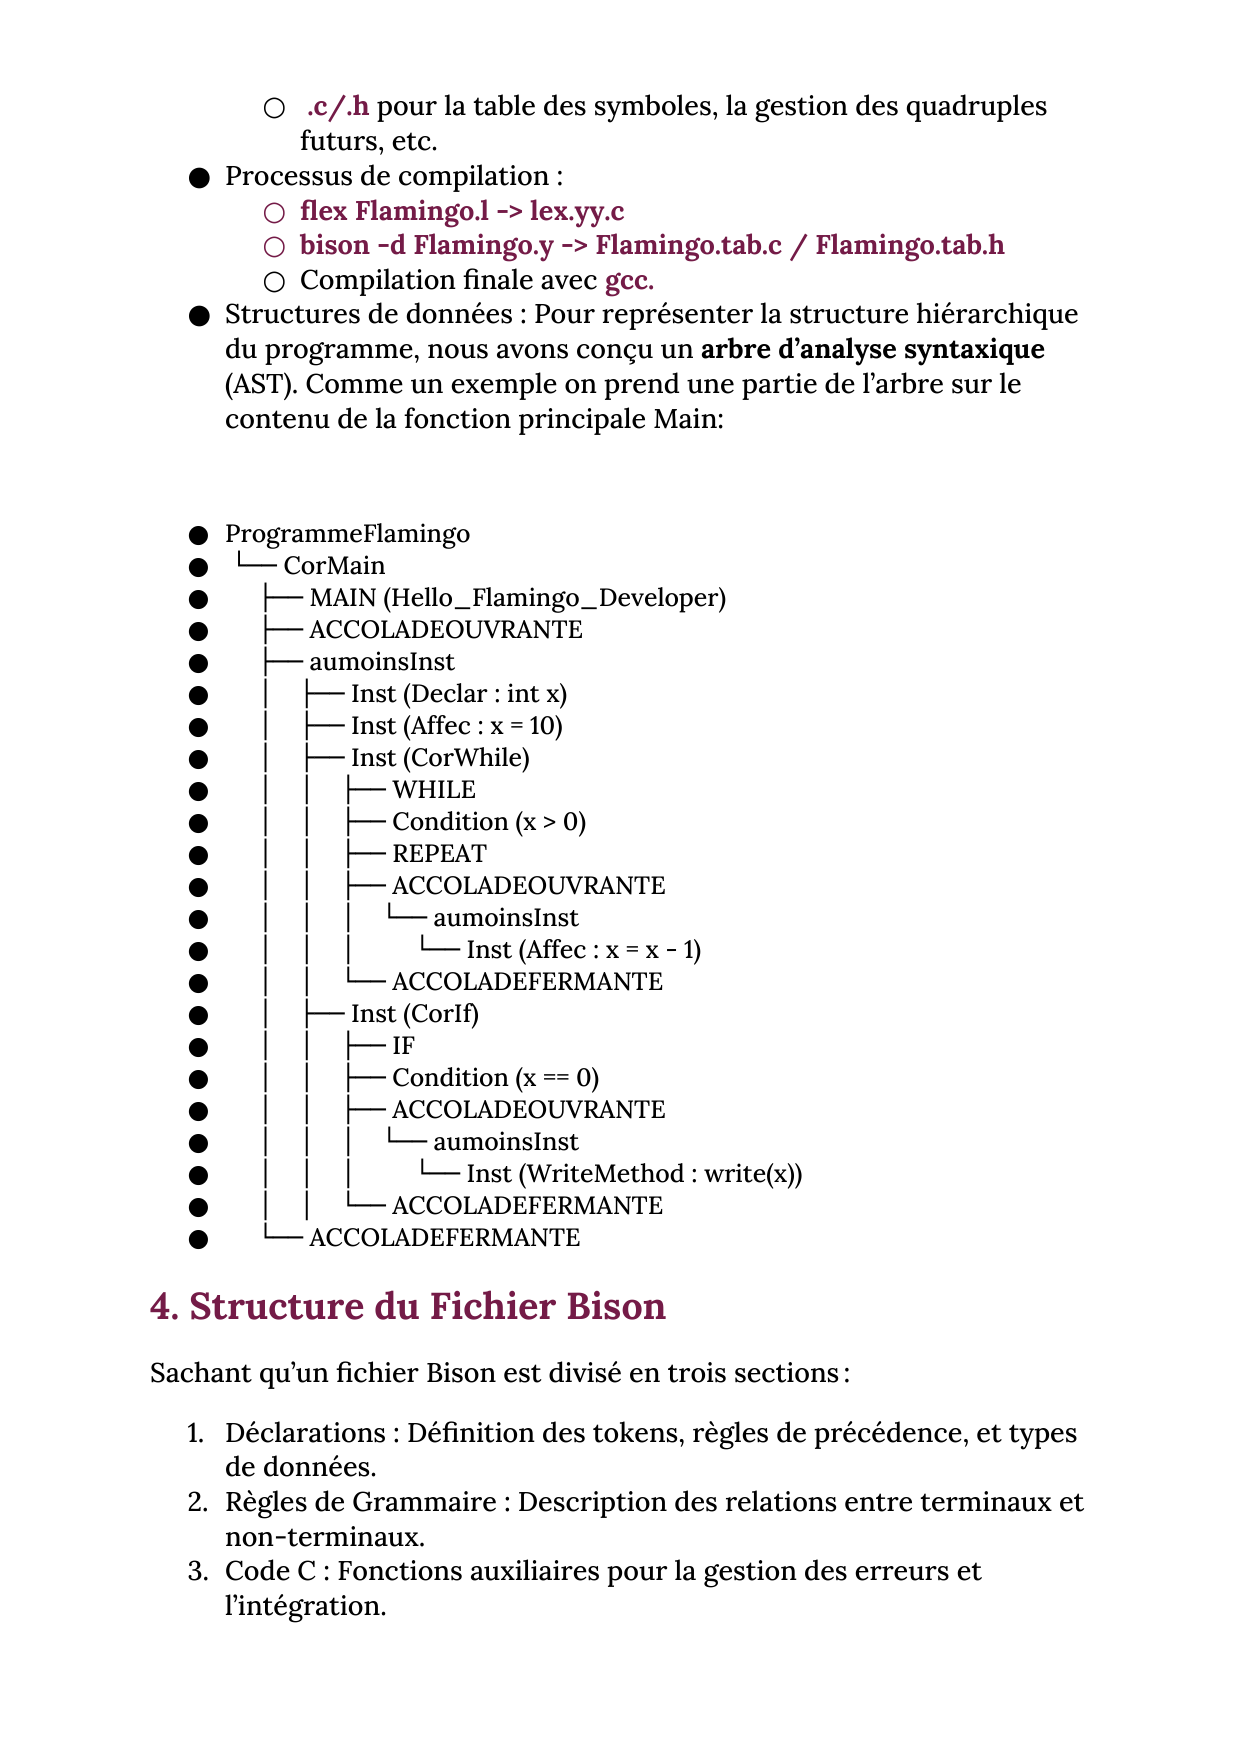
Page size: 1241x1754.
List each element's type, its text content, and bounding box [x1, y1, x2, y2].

list │ │ └── ACCOLADEFERMANTE [187, 1189, 1090, 1221]
list │ │ ├── Condition (x == 0) [187, 1061, 1090, 1093]
list Règles de Grammaire : Description des relations entre terminaux et non-terminaux. [187, 1484, 1090, 1553]
list └── ACCOLADEFERMANTE [187, 1221, 1090, 1253]
list .c/.h pour la table des symboles, la gestion des quadruples futurs, etc. [262, 88, 1090, 158]
list │ │ ├── WHILE [187, 773, 1090, 805]
list │ │ ├── ACCOLADEOUVRANTE [187, 1093, 1090, 1125]
list │ │ ├── ACCOLADEOUVRANTE [187, 869, 1090, 901]
list Structures de données : Pour représenter la structure hiérarchique du programme, nous avons conçu un arbre d’analyse syntaxique (AST). Comme un exemple on prend une partie de l’arbre sur le contenu de la fonction principale Main: [187, 297, 1090, 435]
list │ ├── Inst (Declar : int x) [187, 677, 1090, 709]
list Compilation finale avec gcc. [262, 262, 1090, 297]
list ├── MAIN (Hello_Flamingo_Developer) [187, 581, 1090, 613]
list │ │ │ └── Inst (WriteMethod : write(x)) [187, 1157, 1090, 1189]
list Déclarations : Définition des tokens, règles de précédence, et types de données. [187, 1415, 1090, 1484]
text Sachant qu’un fichier Bison est divisé en trois sections : [150, 1355, 1090, 1390]
list │ │ │ └── aumoinsInst [187, 1125, 1090, 1157]
list │ ├── Inst (CorIf) [187, 997, 1090, 1029]
list │ │ │ └── aumoinsInst [187, 901, 1090, 933]
list ProgrammeFlamingo [187, 517, 1090, 549]
list Processus de compilation : [187, 158, 1090, 193]
list │ │ ├── IF [187, 1029, 1090, 1061]
list │ │ └── ACCOLADEFERMANTE [187, 965, 1090, 997]
list └── CorMain [187, 549, 1090, 581]
list ├── aumoinsInst [187, 645, 1090, 677]
list │ ├── Inst (Affec : x = 10) [187, 709, 1090, 741]
subtitle 4. Structure du Fichier Bison [150, 1282, 1090, 1330]
list bison -d Flamingo.y -> Flamingo.tab.c / Flamingo.tab.h [262, 227, 1090, 262]
list flex Flamingo.l -> lex.yy.c [262, 193, 1090, 227]
list ├── ACCOLADEOUVRANTE [187, 613, 1090, 645]
list │ │ ├── REPEAT [187, 837, 1090, 869]
list │ │ ├── Condition (x > 0) [187, 805, 1090, 837]
list │ │ │ └── Inst (Affec : x = x - 1) [187, 933, 1090, 965]
list │ ├── Inst (CorWhile) [187, 741, 1090, 773]
list Code C : Fonctions auxiliaires pour la gestion des erreurs et l’intégration. [187, 1553, 1090, 1623]
